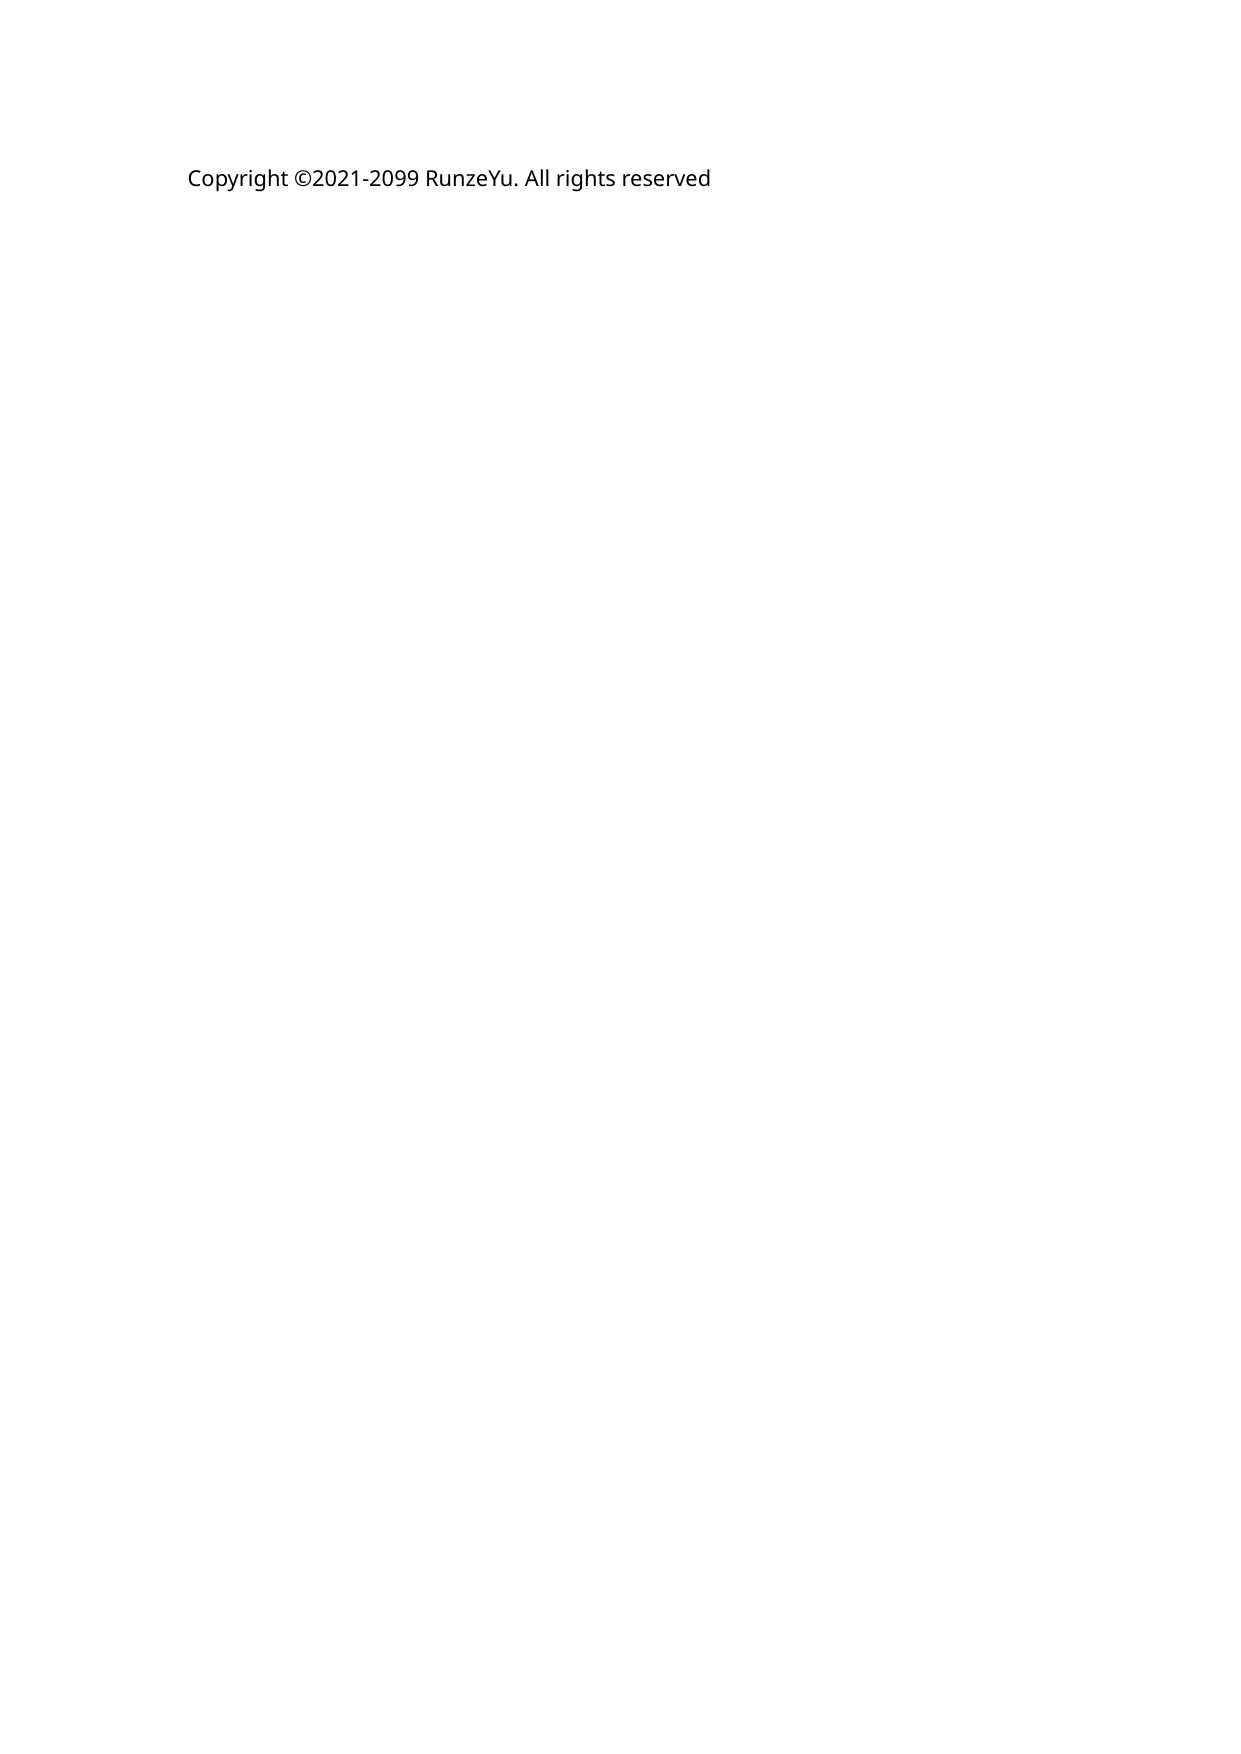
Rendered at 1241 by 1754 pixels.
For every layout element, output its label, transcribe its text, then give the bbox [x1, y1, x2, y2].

text Copyright ©2021-2099 RunzeYu. All rights reserved [187, 162, 1053, 194]
